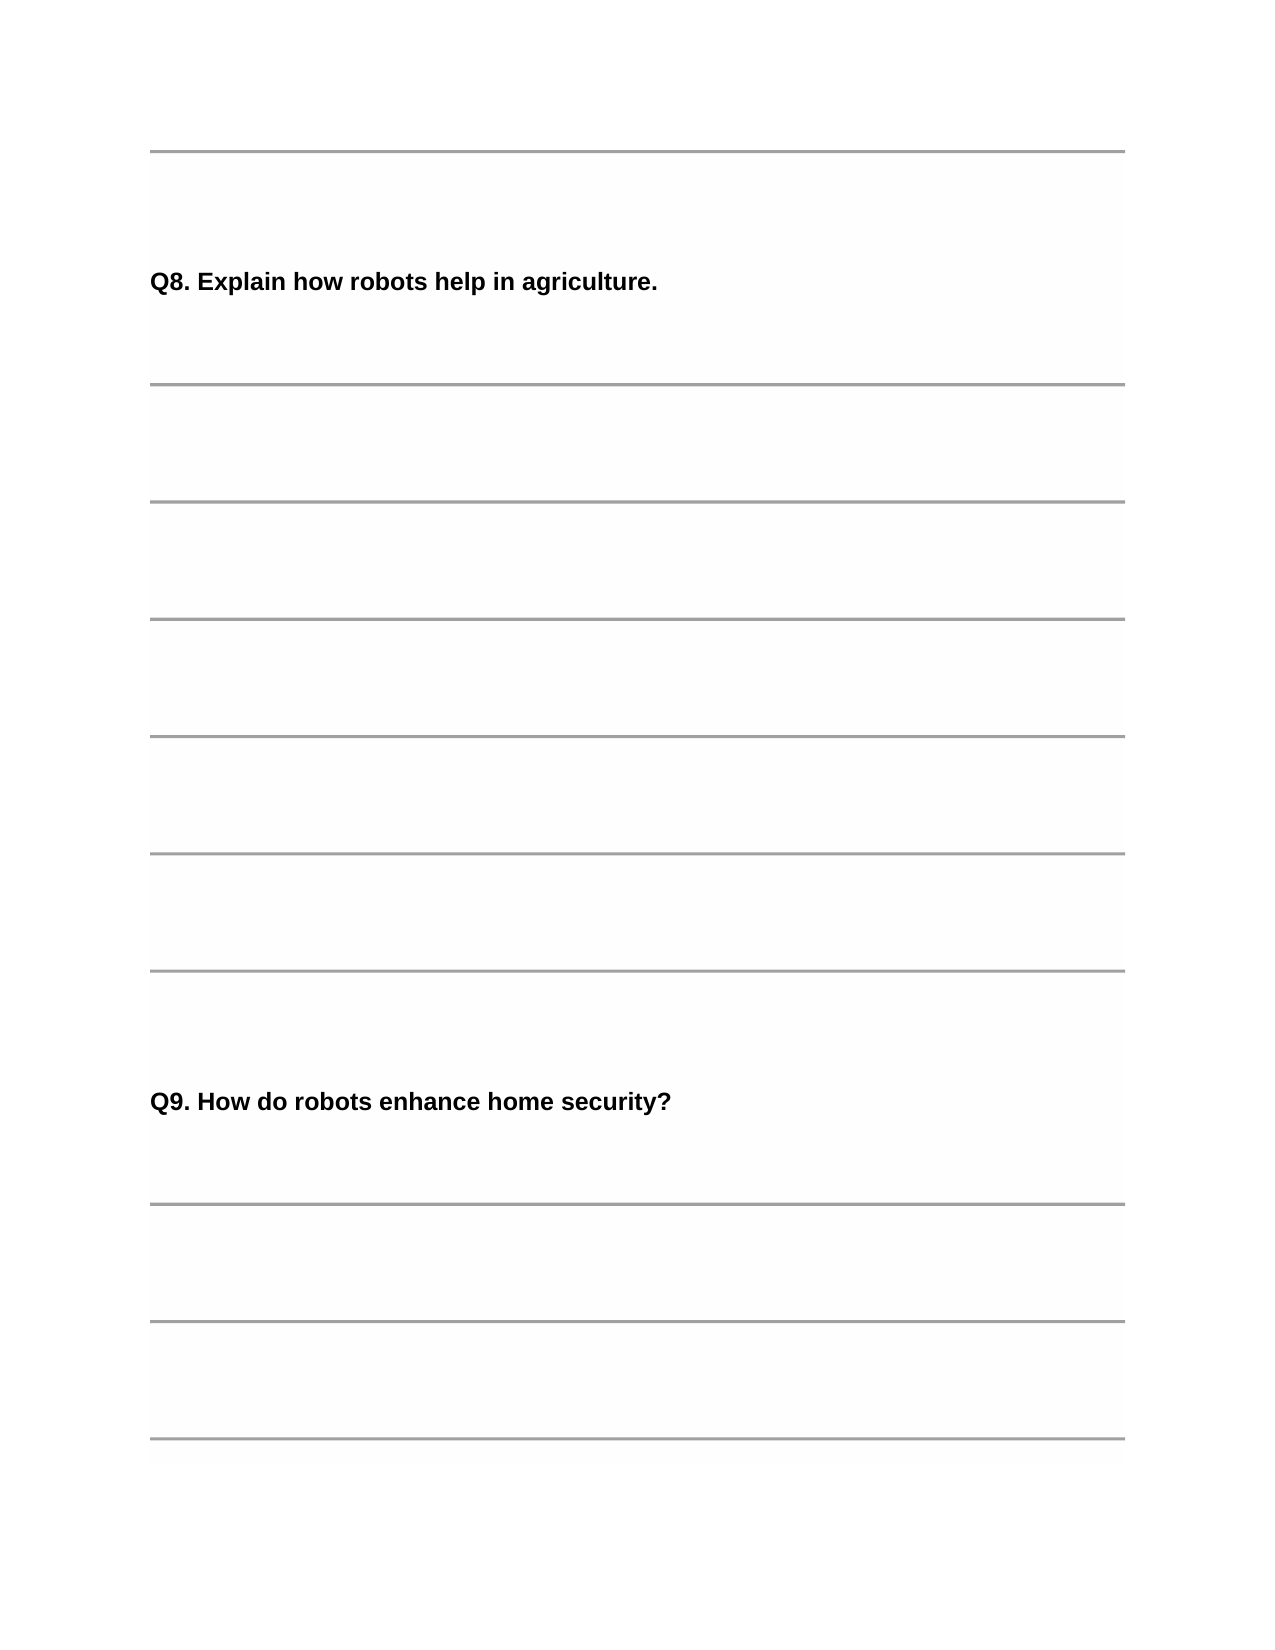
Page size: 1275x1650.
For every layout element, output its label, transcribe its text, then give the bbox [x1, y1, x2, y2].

text Q9. How do robots enhance home security? [150, 1087, 1125, 1116]
text Q8. Explain how robots help in agriculture. [150, 267, 1125, 296]
